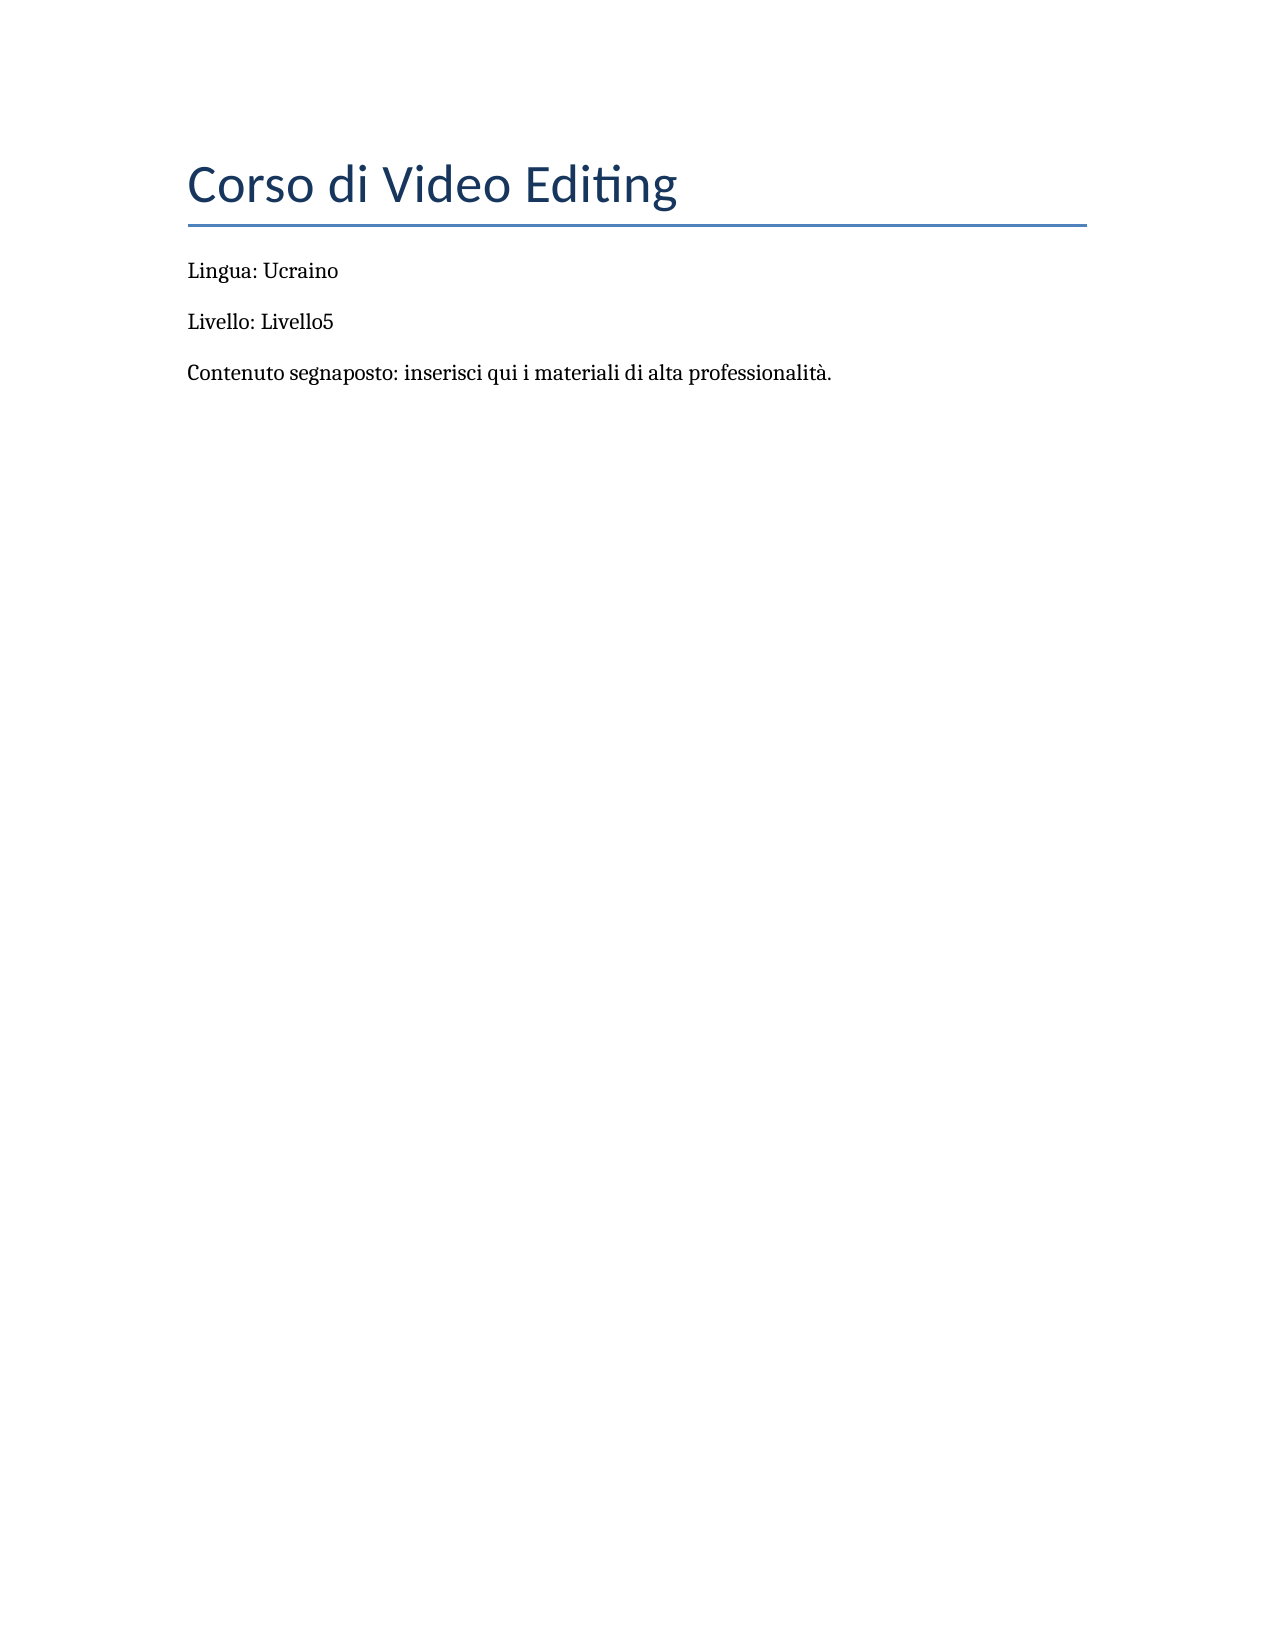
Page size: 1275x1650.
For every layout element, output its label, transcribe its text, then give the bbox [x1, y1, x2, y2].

text Livello: Livello5 [187, 309, 1087, 335]
text Lingua: Ucraino [187, 258, 1087, 284]
text Contenuto segnaposto: inserisci qui i materiali di alta professionalità. [187, 360, 1087, 386]
title Corso di Video Editing [187, 150, 1087, 227]
